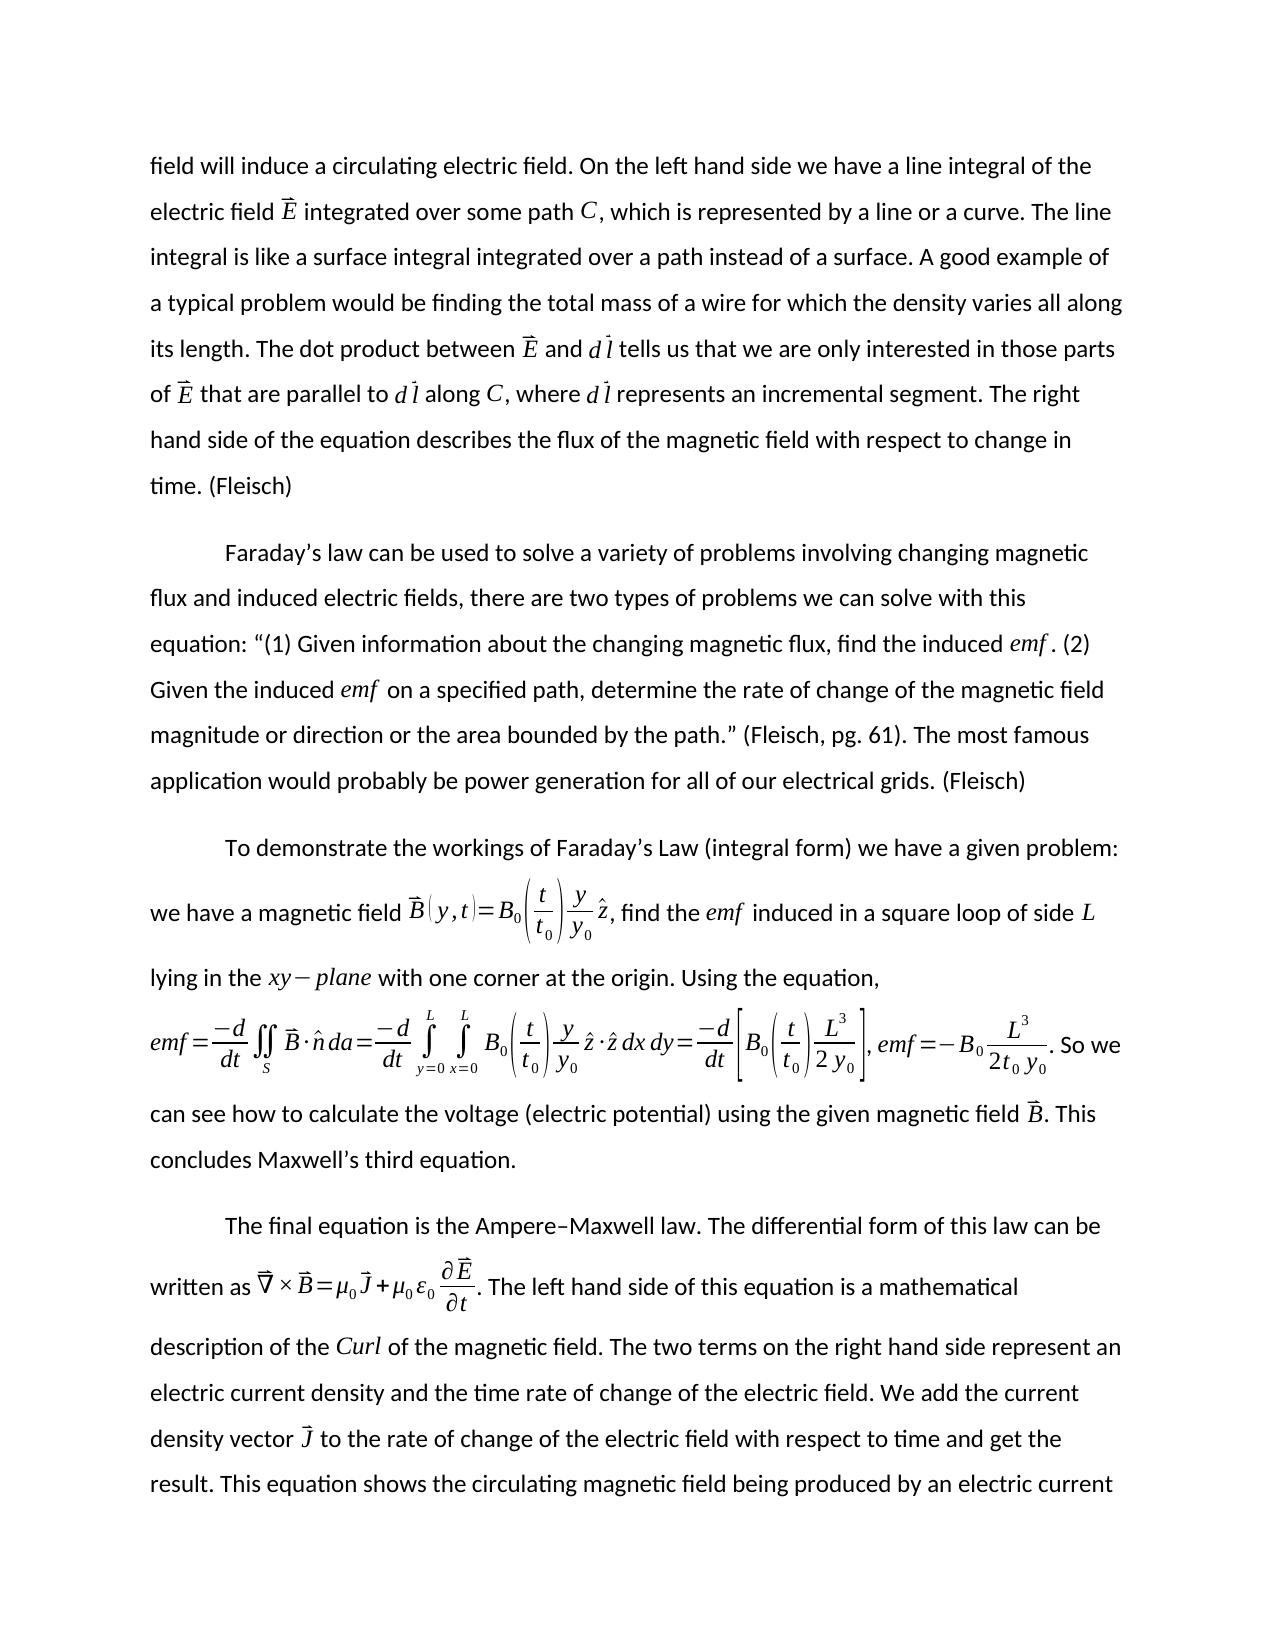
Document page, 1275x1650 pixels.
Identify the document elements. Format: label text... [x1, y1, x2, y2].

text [150, 1211, 1125, 1499]
text To demonstrate the workings of Faraday’s Law (integral form) we have a given problem: we have a magnetic field , find the induced in a square loop of side lying in the with one corner at the origin. Using the equation, , . So we can see how to calculate the voltage (electric potential) using the given magnetic field . This concludes Maxwell’s third equation. [150, 832, 1125, 1174]
text Faraday’s law can be used to solve a variety of problems involving changing magnetic flux and induced electric fields, there are two types of problems we can solve with this equation: “(1) Given information about the changing magnetic flux, find the induced . (2) Given the induced on a specified path, determine the rate of change of the magnetic field magnitude or direction or the area bounded by the path.” (Fleisch, pg. 61). The most famous application would probably be power generation for all of our electrical grids. (Fleisch) [150, 537, 1125, 796]
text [150, 150, 1125, 501]
